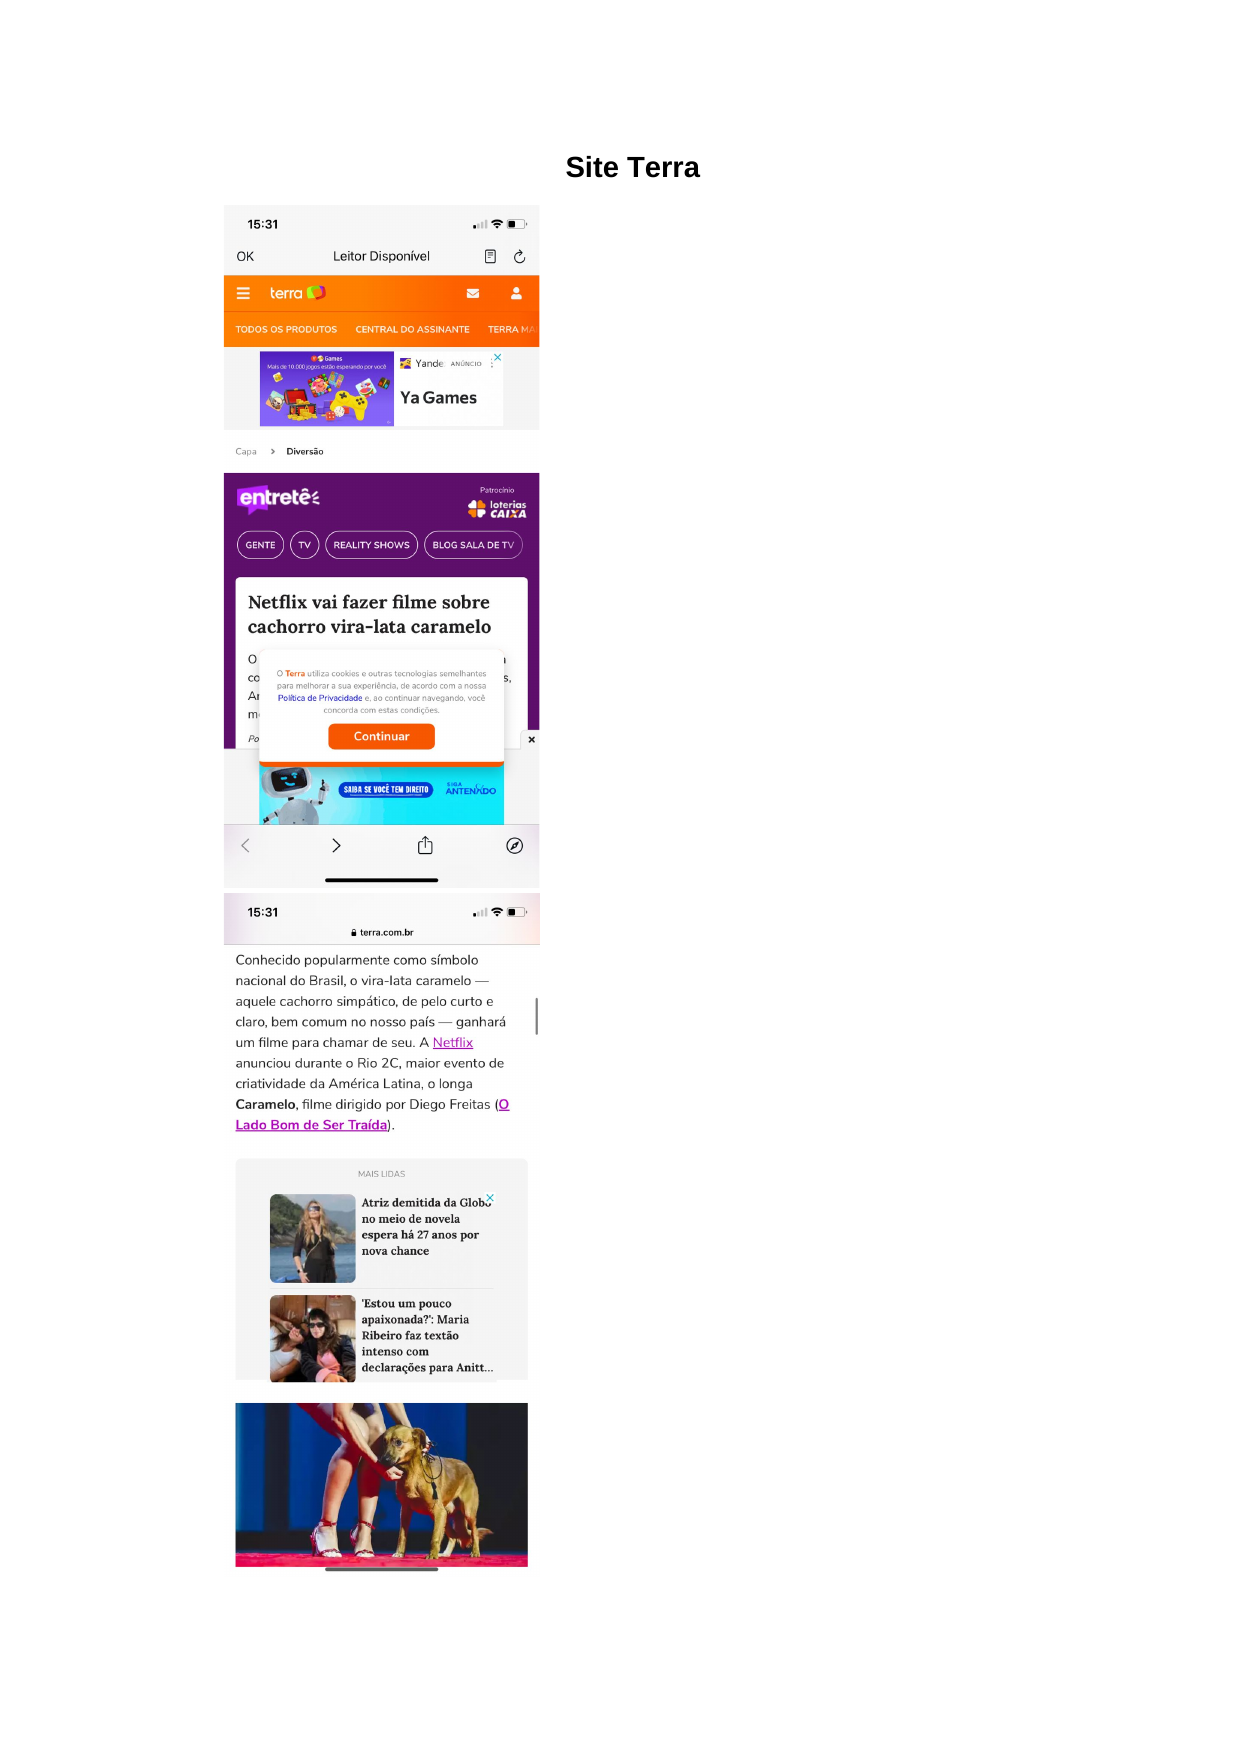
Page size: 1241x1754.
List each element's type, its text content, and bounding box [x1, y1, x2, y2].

text Site Terra [460, 150, 1090, 183]
picture [223, 893, 540, 1577]
picture [223, 205, 540, 888]
